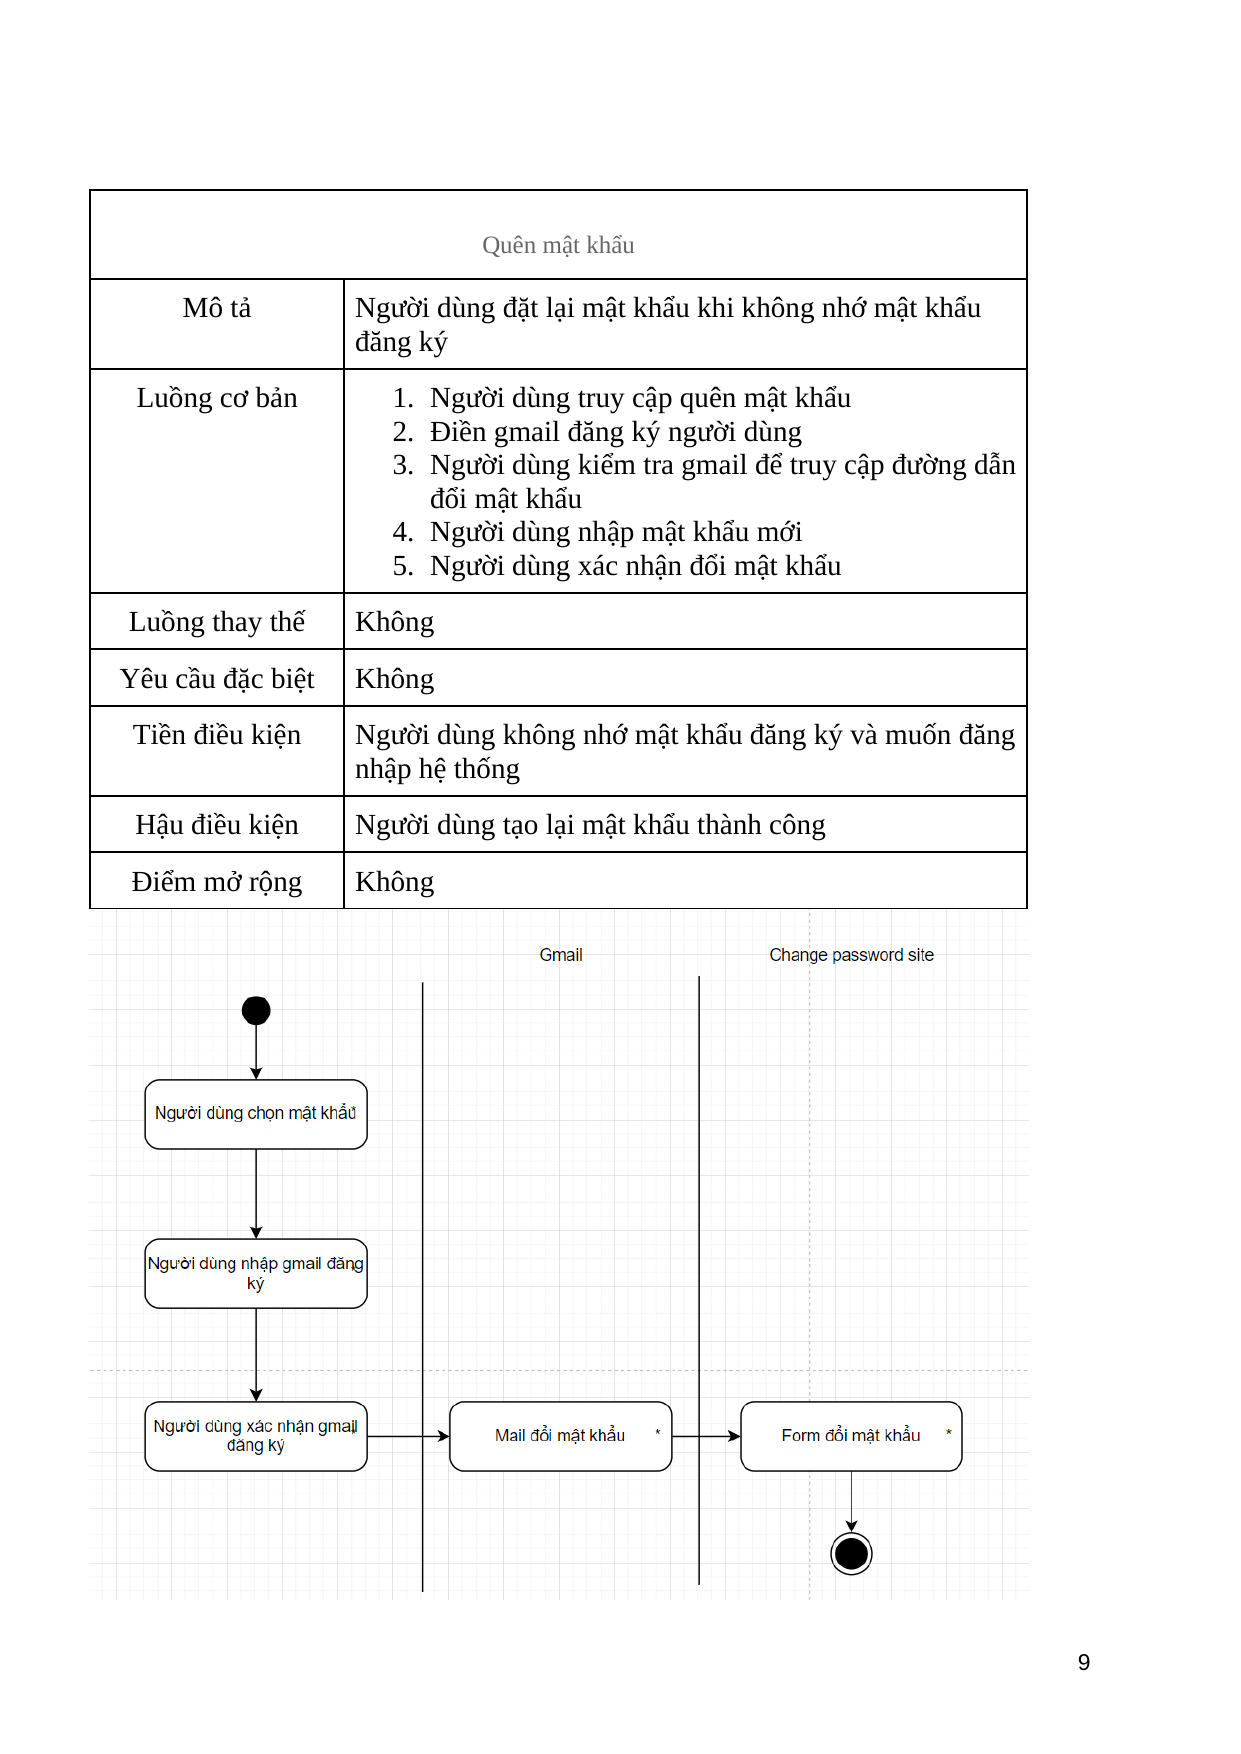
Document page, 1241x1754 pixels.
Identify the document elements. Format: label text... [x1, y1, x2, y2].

table_cell Luồng cơ bản [91, 370, 343, 592]
table_cell Điểm mở rộng [91, 853, 343, 908]
table_cell Người dùng đặt lại mật khẩu khi không nhớ mật khẩu đăng ký [345, 280, 1026, 368]
picture [88, 909, 1029, 1600]
table_header Quên mật khẩu [91, 191, 1026, 278]
table_cell Hậu điều kiện [91, 797, 343, 851]
table_cell Luồng thay thế [91, 594, 343, 648]
table_cell Người dùng không nhớ mật khẩu đăng ký và muốn đăng nhập hệ thống [345, 707, 1026, 795]
table_cell Mô tả [91, 280, 343, 368]
table_cell Tiền điều kiện [91, 707, 343, 795]
table_cell Không [345, 594, 1026, 648]
table_cell Yêu cầu đặc biệt [91, 650, 343, 705]
table_cell Không [345, 853, 1026, 908]
table_cell Không [345, 650, 1026, 705]
table_cell Người dùng truy cập quên mật khẩu Điền gmail đăng ký người dùng Người dùng kiểm tra gmail để truy cập đường dẫn đổi mật khẩu Người dùng nhập mật khẩu mới Người dùng xác nhận đổi mật khẩu [345, 370, 1026, 592]
table_cell Người dùng tạo lại mật khẩu thành công [345, 797, 1026, 851]
